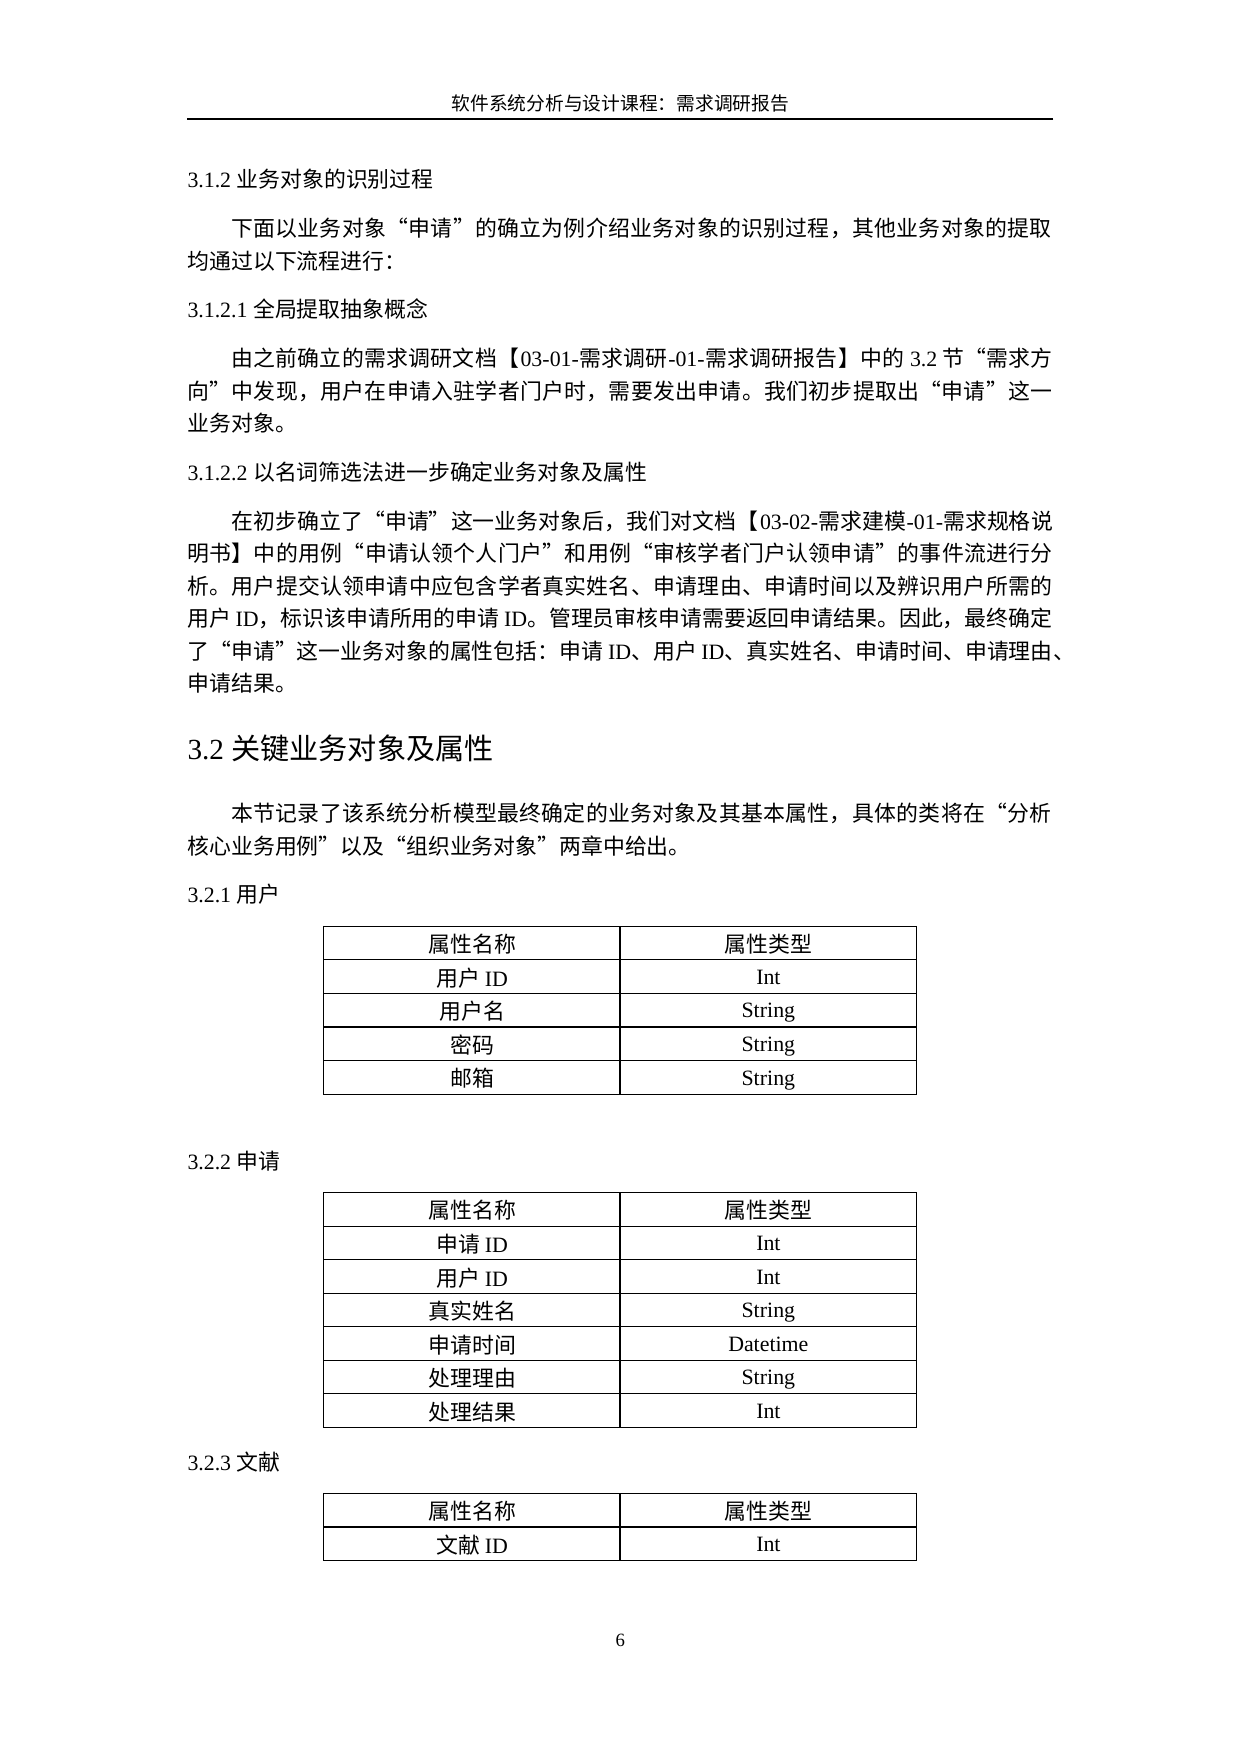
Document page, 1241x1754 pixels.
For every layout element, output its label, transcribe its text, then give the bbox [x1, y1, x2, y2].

table_cell 处理理由 [324, 1361, 619, 1393]
subtitle 用户 [187, 877, 1053, 909]
table_cell 申请时间 [324, 1327, 619, 1360]
table_cell 处理结果 [324, 1394, 619, 1427]
table_cell Int [621, 960, 916, 993]
table_cell 密码 [324, 1028, 619, 1060]
text 下面以业务对象“申请”的确立为例介绍业务对象的识别过程，其他业务对象的提取均通过以下流程进行： [187, 211, 1053, 276]
table_header 属性类型 [621, 1193, 916, 1226]
text 在初步确立了“申请”这一业务对象后，我们对文档【03-02-需求建模-01-需求规格说明书】中的用例“申请认领个人门户”和用例“审核学者门户认领申请”的事件流进行分析。用户提交认领申请中应包含学者真实姓名、申请理由、申请时间以及辨识用户所需的用户ID，标识该申请所用的申请ID。管理员审核申请需要返回申请结果。因此，最终确定了“申请”这一业务对象的属性包括：申请ID、用户ID、真实姓名、申请时间、申请理由、申请结果。 [187, 503, 1053, 698]
subtitle 以名词筛选法进一步确定业务对象及属性 [187, 454, 1053, 487]
subtitle 关键业务对象及属性 [187, 714, 1053, 779]
table_cell Int [621, 1394, 916, 1427]
table_cell String [621, 1061, 916, 1093]
table_cell 真实姓名 [324, 1294, 619, 1326]
table_cell Int [621, 1227, 916, 1259]
subtitle 申请 [187, 1143, 1053, 1176]
table_cell 申请ID [324, 1227, 619, 1259]
table_header 属性名称 [324, 927, 619, 959]
table_cell String [621, 994, 916, 1026]
text 本节记录了该系统分析模型最终确定的业务对象及其基本属性，具体的类将在“分析核心业务用例”以及“组织业务对象”两章中给出。 [187, 796, 1053, 861]
table_cell 邮箱 [324, 1061, 619, 1093]
table_header 属性类型 [621, 927, 916, 959]
table_cell String [621, 1294, 916, 1326]
table_cell String [621, 1361, 916, 1393]
table_cell 文献ID [324, 1528, 619, 1560]
table_cell 用户ID [324, 960, 619, 993]
subtitle 文献 [187, 1444, 1053, 1477]
table_header 属性类型 [621, 1494, 916, 1526]
subtitle 业务对象的识别过程 [187, 162, 1053, 194]
subtitle 全局提取抽象概念 [187, 292, 1053, 324]
table_cell 用户名 [324, 994, 619, 1026]
table_header 属性名称 [324, 1193, 619, 1226]
table_cell Int [621, 1528, 916, 1560]
table_header 属性名称 [324, 1494, 619, 1526]
table_cell Datetime [621, 1327, 916, 1360]
table_cell String [621, 1028, 916, 1060]
text 由之前确立的需求调研文档【03-01-需求调研-01-需求调研报告】中的3.2节“需求方向”中发现，用户在申请入驻学者门户时，需要发出申请。我们初步提取出“申请”这一业务对象。 [187, 341, 1053, 438]
table_cell 用户ID [324, 1260, 619, 1293]
table_cell Int [621, 1260, 916, 1293]
